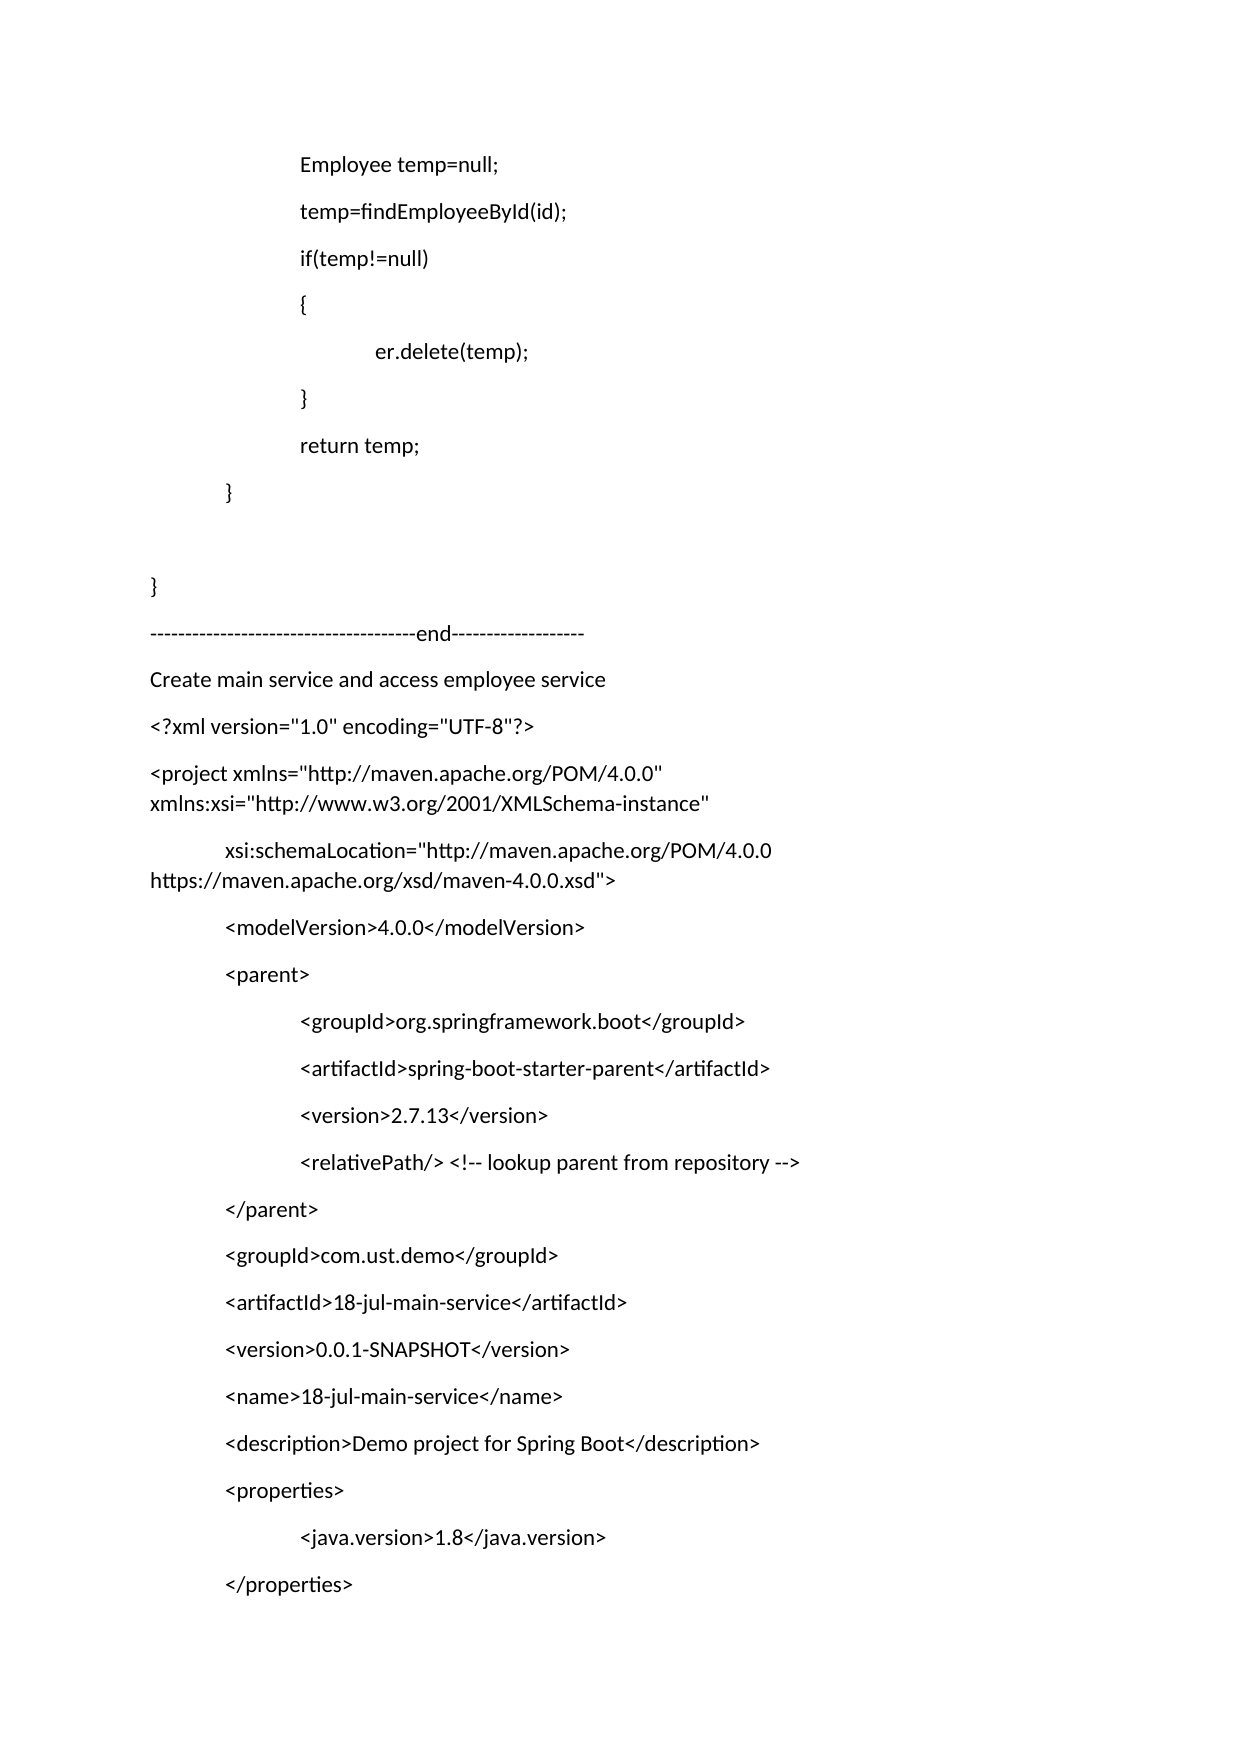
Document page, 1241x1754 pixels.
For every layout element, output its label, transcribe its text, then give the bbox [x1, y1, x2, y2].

text temp=findEmployeeById(id); [150, 197, 1090, 225]
text return temp; [150, 431, 1090, 459]
text } [150, 384, 1090, 412]
text if(temp!=null) [150, 244, 1090, 272]
text </parent> [150, 1195, 1090, 1223]
text <artifactId>18-jul-main-service</artifactId> [150, 1288, 1090, 1317]
text <java.version>1.8</java.version> [150, 1523, 1090, 1551]
text <modelVersion>4.0.0</modelVersion> [150, 913, 1090, 942]
text <version>0.0.1-SNAPSHOT</version> [150, 1335, 1090, 1363]
text </properties> [150, 1570, 1090, 1598]
text Employee temp=null; [150, 150, 1090, 178]
text <artifactId>spring-boot-starter-parent</artifactId> [150, 1054, 1090, 1082]
text } [150, 478, 1090, 506]
text Create main service and access employee service [150, 666, 1090, 694]
text xsi:schemaLocation="http://maven.apache.org/POM/4.0.0 https://maven.apache.org/xsd/maven-4.0.0.xsd"> [150, 836, 1090, 895]
text <relativePath/> <!-- lookup parent from repository --> [150, 1148, 1090, 1176]
text <groupId>org.springframework.boot</groupId> [150, 1007, 1090, 1035]
text { [150, 291, 1090, 319]
text --------------------------------------end------------------- [150, 619, 1090, 647]
text <parent> [150, 960, 1090, 988]
text <name>18-jul-main-service</name> [150, 1382, 1090, 1410]
text } [150, 572, 1090, 600]
text <properties> [150, 1476, 1090, 1504]
text <?xml version="1.0" encoding="UTF-8"?> [150, 712, 1090, 741]
text <version>2.7.13</version> [150, 1101, 1090, 1129]
text <groupId>com.ust.demo</groupId> [150, 1242, 1090, 1270]
text <description>Demo project for Spring Boot</description> [150, 1429, 1090, 1457]
text er.delete(temp); [150, 337, 1090, 366]
text <project xmlns="http://maven.apache.org/POM/4.0.0" xmlns:xsi="http://www.w3.org/2001/XMLSchema-instance" [150, 759, 1090, 818]
